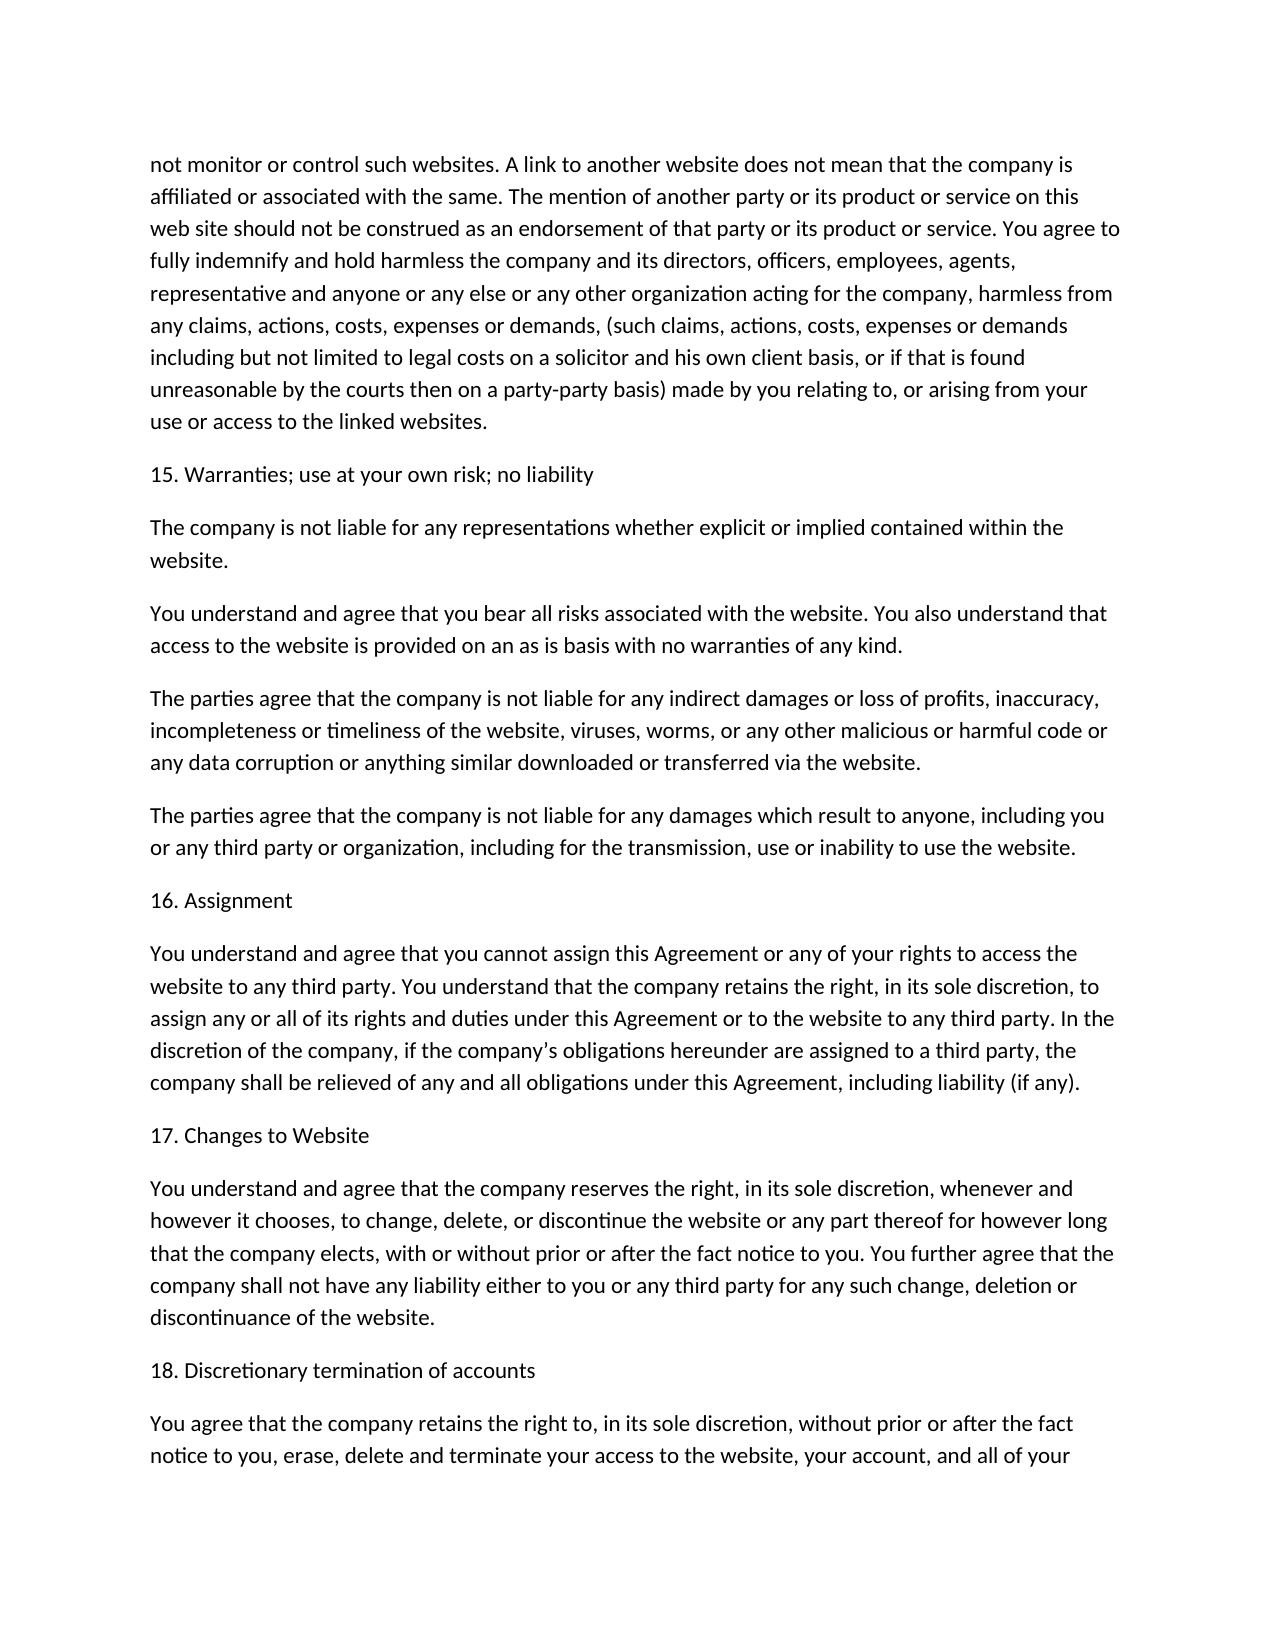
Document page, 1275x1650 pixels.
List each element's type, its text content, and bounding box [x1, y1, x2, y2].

text 18. Discretionary termination of accounts [150, 1356, 1125, 1384]
text You understand and agree that you cannot assign this Agreement or any of your rights to access the website to any third party. You understand that the company retains the right, in its sole discretion, to assign any or all of its rights and duties under this Agreement or to the website to any third party. In the discretion of the company, if the company’s obligations hereunder are assigned to a third party, the company shall be relieved of any and all obligations under this Agreement, including liability (if any). [150, 939, 1125, 1096]
text The parties agree that the company is not liable for any indirect damages or loss of profits, inaccuracy, incompleteness or timeliness of the website, viruses, worms, or any other malicious or harmful code or any data corruption or anything similar downloaded or transferred via the website. [150, 684, 1125, 776]
text 16. Assignment [150, 887, 1125, 914]
text You understand and agree that you bear all risks associated with the website. You also understand that access to the website is provided on an as is basis with no warranties of any kind. [150, 599, 1125, 659]
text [150, 1409, 1125, 1469]
text 15. Warranties; use at your own risk; no liability [150, 461, 1125, 488]
text The parties agree that the company is not liable for any damages which result to anyone, including you or any third party or organization, including for the transmission, use or inability to use the website. [150, 801, 1125, 862]
text You understand and agree that the company reserves the right, in its sole discretion, whenever and however it chooses, to change, delete, or discontinue the website or any part thereof for however long that the company elects, with or without prior or after the fact notice to you. You further agree that the company shall not have any liability either to you or any third party for any such change, deletion or discontinuance of the website. [150, 1174, 1125, 1331]
text 17. Changes to Website [150, 1121, 1125, 1149]
text The company is not liable for any representations whether explicit or implied contained within the website. [150, 513, 1125, 574]
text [150, 150, 1125, 436]
